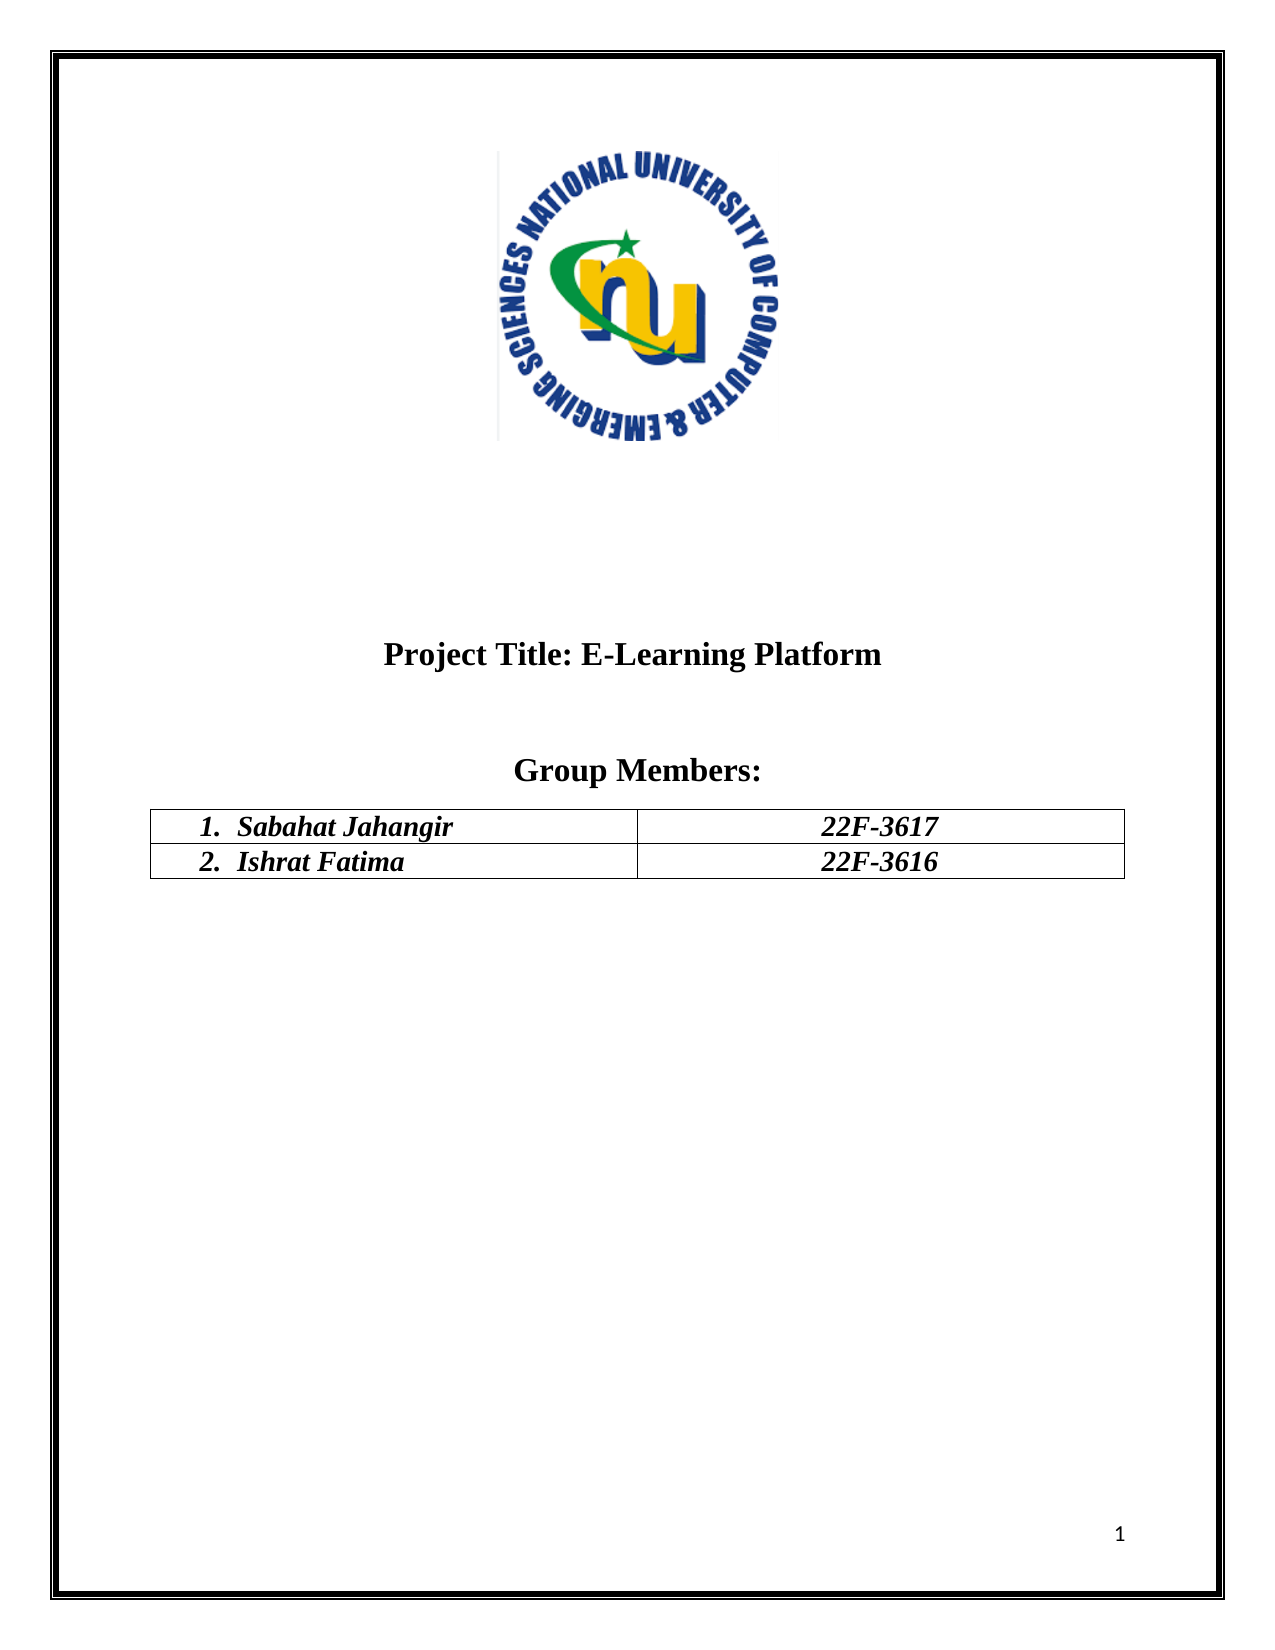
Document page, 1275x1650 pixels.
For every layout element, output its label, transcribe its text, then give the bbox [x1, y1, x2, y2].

table_cell 22F-3616 [638, 844, 1124, 878]
text Group Members: [150, 751, 1125, 789]
text Project Title: E-Learning Platform [150, 634, 1125, 673]
table_cell Ishrat Fatima [151, 844, 637, 878]
table_header 22F-3617 [638, 810, 1124, 843]
table_header Sabahat Jahangir [151, 810, 637, 843]
